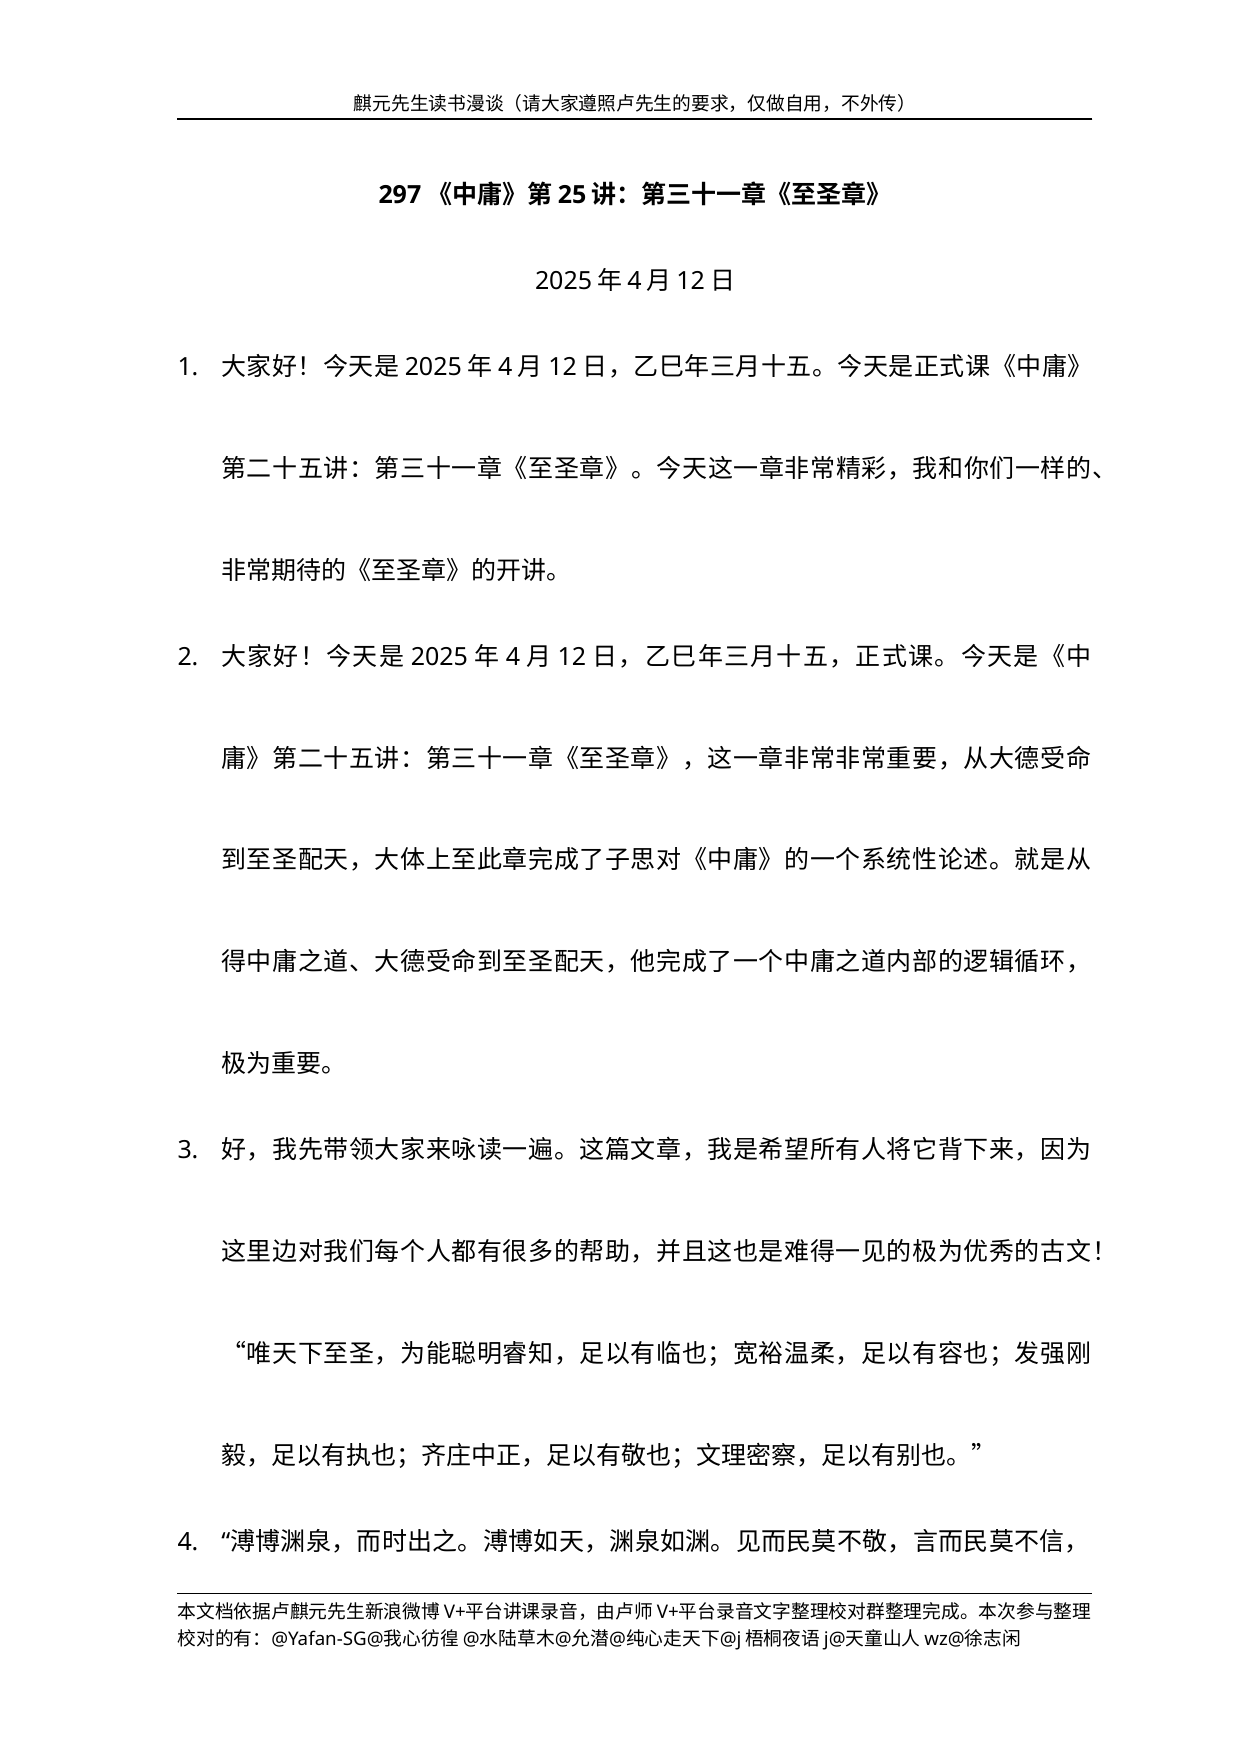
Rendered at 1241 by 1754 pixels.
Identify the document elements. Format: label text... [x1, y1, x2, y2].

list 大家好！今天是2025年4月12日，乙巳年三月十五，正式课。今天是《中庸》第二十五讲：第三十一章《至圣章》，这一章非常非常重要，从大德受命到至圣配天，大体上至此章完成了子思对《中庸》的一个系统性论述。就是从得中庸之道、大德受命到至圣配天，他完成了一个中庸之道内部的逻辑循环，极为重要。 [177, 620, 1092, 1096]
list 好，我先带领大家来咏读一遍。这篇文章，我是希望所有人将它背下来，因为这里边对我们每个人都有很多的帮助，并且这也是难得一见的极为优秀的古文！“唯天下至圣，为能聪明睿知，足以有临也；宽裕温柔，足以有容也；发强刚毅，足以有执也；齐庄中正，足以有敬也；文理密察，足以有别也。” [177, 1114, 1092, 1487]
text 297 《中庸》第25讲：第三十一章《至圣章》 [177, 158, 1092, 226]
list 大家好！今天是2025年4月12日，乙巳年三月十五。今天是正式课《中庸》第二十五讲：第三十一章《至圣章》。今天这一章非常精彩，我和你们一样的、非常期待的《至圣章》的开讲。 [177, 331, 1092, 602]
text 2025年4月12日 [177, 244, 1092, 312]
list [177, 1506, 1092, 1573]
